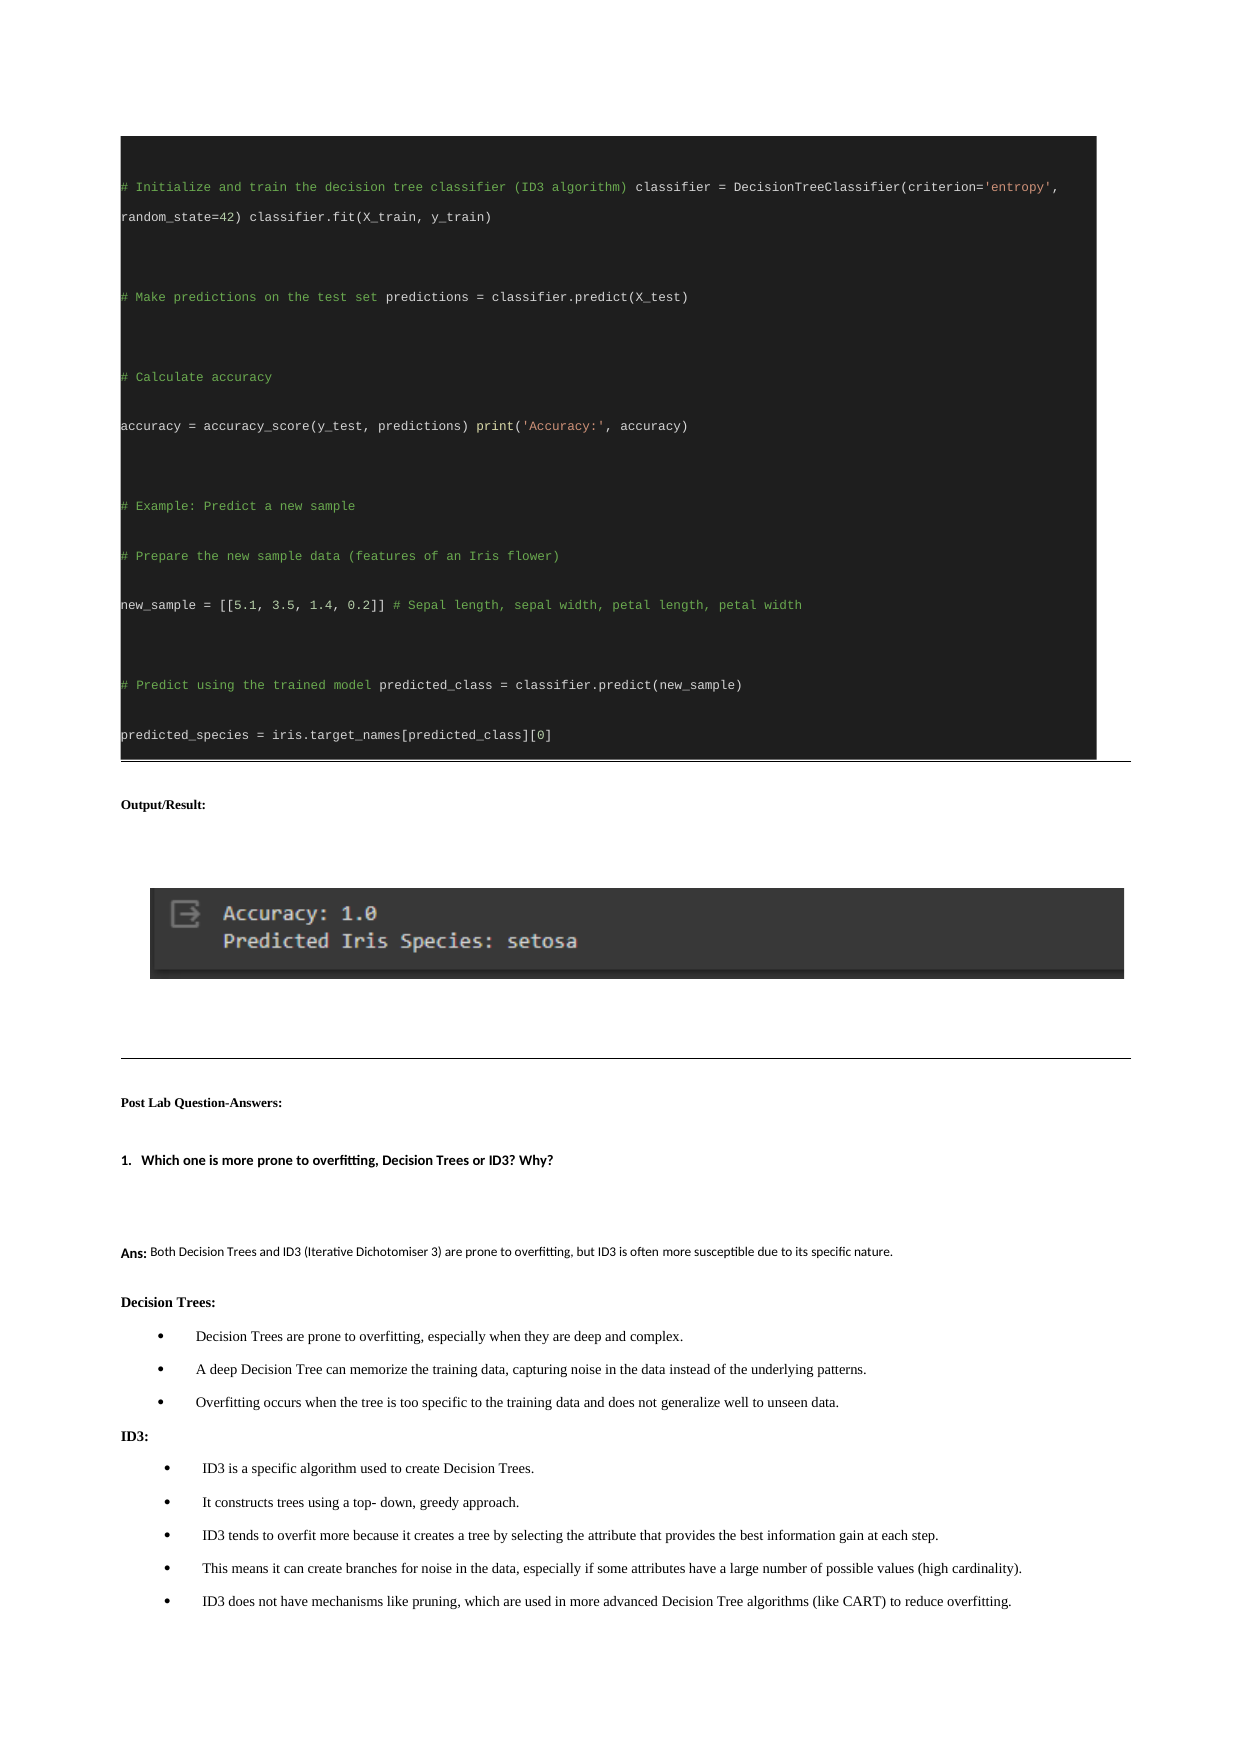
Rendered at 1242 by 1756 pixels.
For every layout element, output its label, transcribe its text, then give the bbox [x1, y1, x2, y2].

list ID3 is a specific algorithm used to create Decision Trees. [164, 1448, 1086, 1477]
list Overfitting occurs when the tree is too specific to the training data and does not generalize well to unseen data. [158, 1382, 1100, 1411]
text Ans: Both Decision Trees and ID3 (Iterative Dichotomiser 3) are prone to overfitting, but ID3 is often more susceptible due to its specific nature. [121, 1232, 1081, 1261]
list This means it can create branches for noise in the data, especially if some attributes have a large number of possible values (high cardinality). [164, 1547, 1086, 1576]
picture [150, 888, 1125, 979]
text Decision Trees: [121, 1282, 1100, 1311]
text Post Lab Question-Answers: [121, 1084, 1131, 1110]
list ID3 tends to overfit more because it creates a tree by selecting the attribute that provides the best information gain at each step. [164, 1514, 1086, 1543]
text Output/Result: [121, 786, 1131, 813]
text ID3: [121, 1415, 1086, 1444]
list A deep Decision Tree can memorize the training data, capturing noise in the data instead of the underlying patterns. [158, 1349, 1100, 1378]
text 1. Which one is more prone to overfitting, Decision Trees or ID3? Why? [121, 1139, 1131, 1169]
list Decision Trees are prone to overfitting, especially when they are deep and complex. [158, 1316, 1100, 1344]
list ID3 does not have mechanisms like pruning, which are used in more advanced Decision Tree algorithms (like CART) to reduce overfitting. [164, 1580, 1086, 1609]
list It constructs trees using a top- down, greedy approach. [164, 1481, 1086, 1510]
